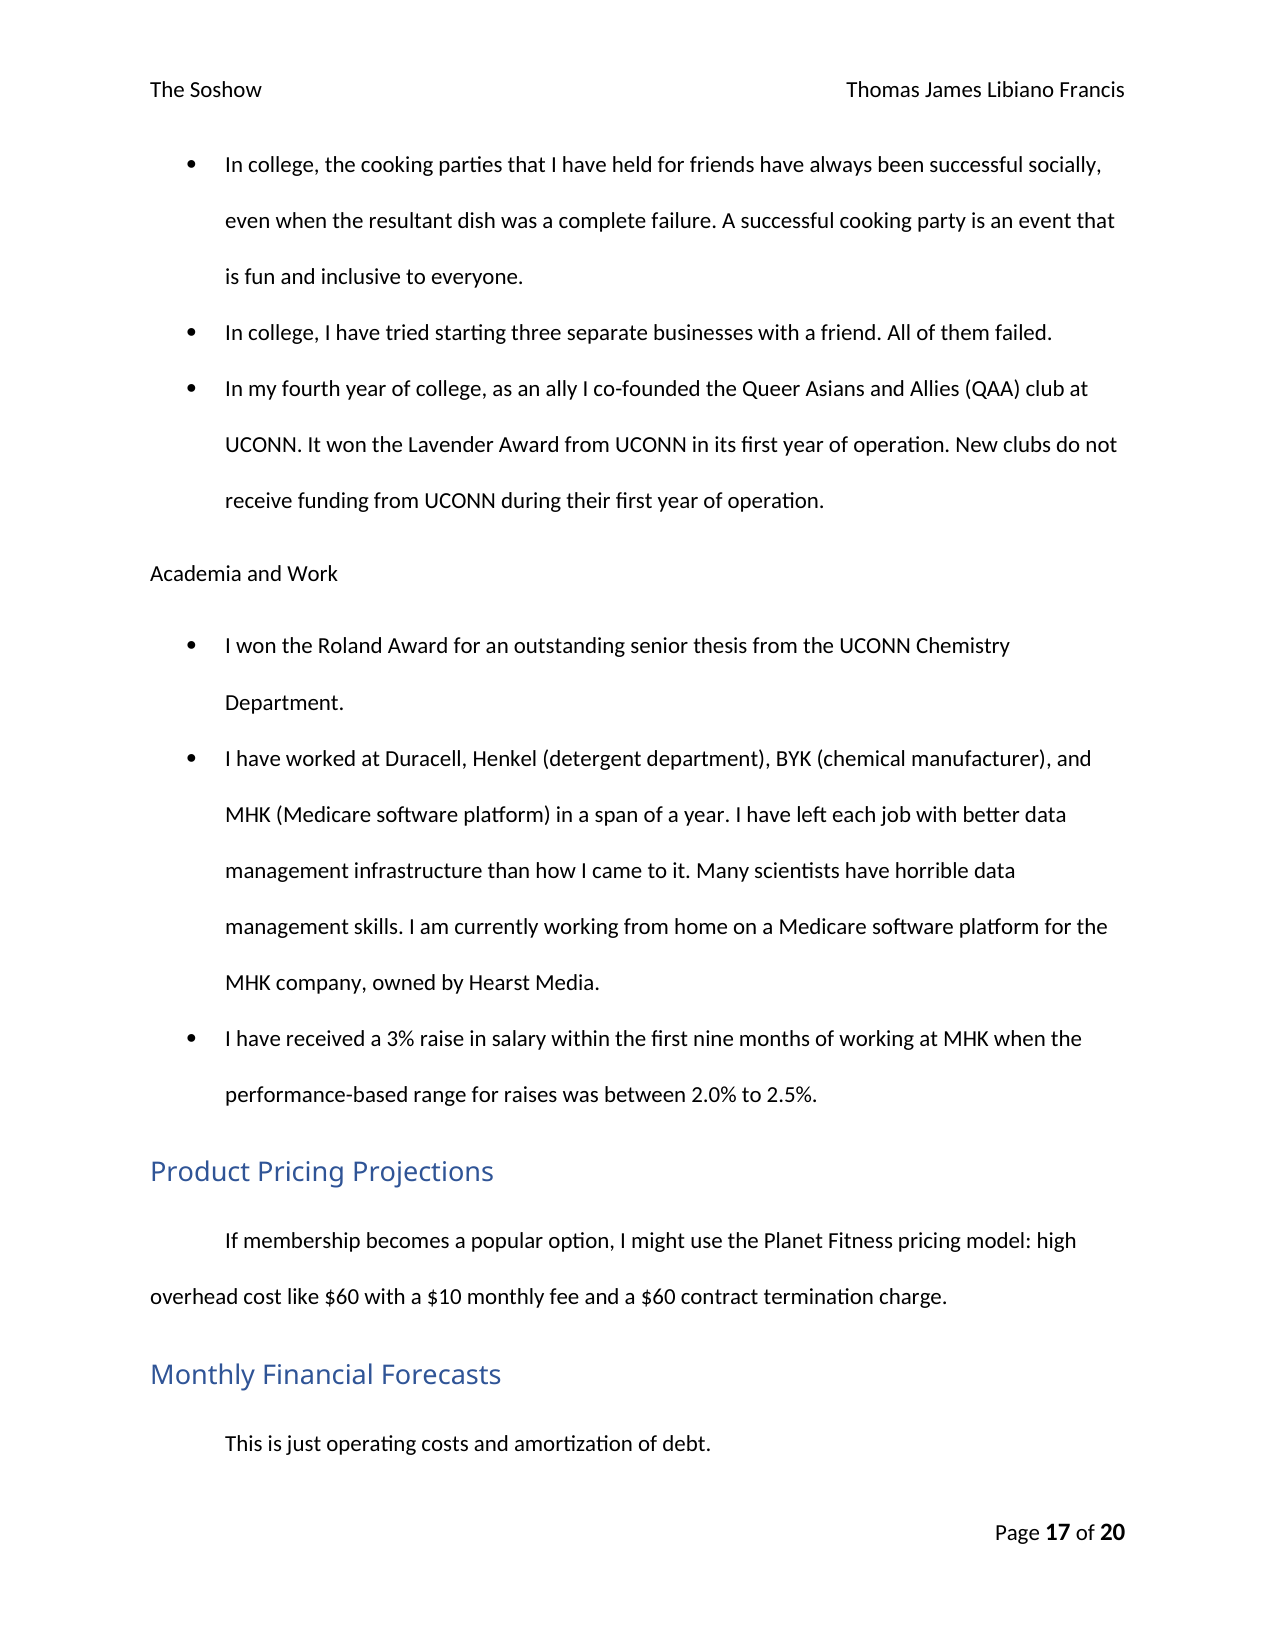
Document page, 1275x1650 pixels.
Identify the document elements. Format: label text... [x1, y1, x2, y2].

text This is just operating costs and amortization of debt. [150, 1429, 1125, 1457]
text Academia and Work [150, 559, 1125, 587]
list I have received a 3% raise in salary within the first nine months of working at MHK when the performance-based range for raises was between 2.0% to 2.5%. [187, 1024, 1125, 1108]
list In college, I have tried starting three separate businesses with a friend. All of them failed. [187, 318, 1125, 346]
list In college, the cooking parties that I have held for friends have always been successful socially, even when the resultant dish was a complete failure. A successful cooking party is an event that is fun and inclusive to everyone. [187, 150, 1125, 290]
list I won the Roland Award for an outstanding senior thesis from the UCONN Chemistry Department. [187, 632, 1125, 716]
text If membership becomes a popular option, I might use the Planet Fitness pricing model: high overhead cost like $60 with a $10 monthly fee and a $60 contract termination charge. [150, 1226, 1125, 1311]
list In my fourth year of college, as an ally I co-founded the Queer Asians and Allies (QAA) club at UCONN. It won the Lavender Award from UCONN in its first year of operation. New clubs do not receive funding from UCONN during their first year of operation. [187, 374, 1125, 514]
subtitle Monthly Financial Forecasts [150, 1355, 1125, 1392]
list I have worked at Duracell, Henkel (detergent department), BYK (chemical manufacturer), and MHK (Medicare software platform) in a span of a year. I have left each job with better data management infrastructure than how I came to it. Many scientists have horrible data management skills. I am currently working from home on a Medicare software platform for the MHK company, owned by Hearst Media. [187, 744, 1125, 996]
subtitle Product Pricing Projections [150, 1153, 1125, 1189]
